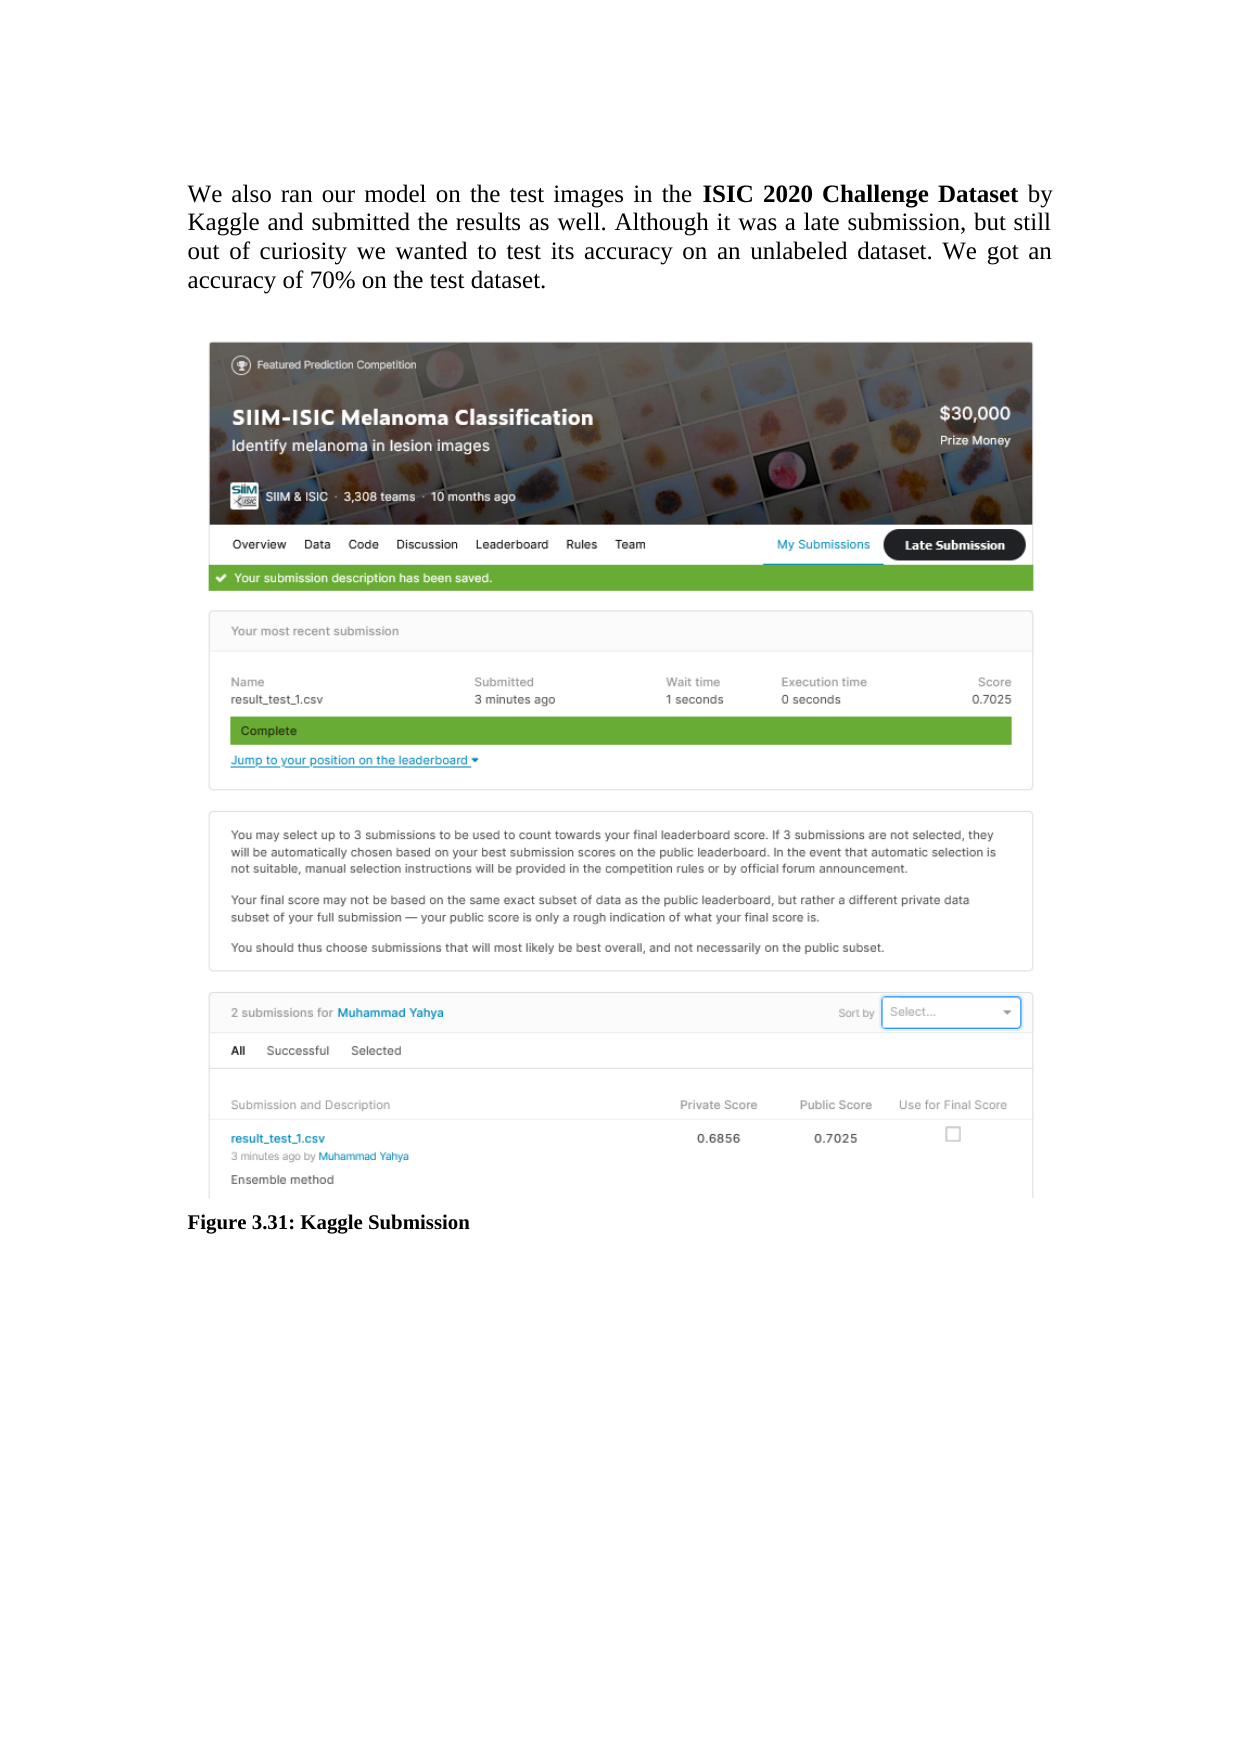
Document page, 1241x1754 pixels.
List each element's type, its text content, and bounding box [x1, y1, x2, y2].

text We also ran our model on the test images in the ISIC 2020 Challenge Dataset by Kaggle and submitted the results as well. Although it was a late submission, but still out of curiosity we wanted to test its accuracy on an unlabeled dataset. We got an accuracy of 70% on the test dataset. [187, 179, 1053, 294]
text Figure 3.31: Kaggle Submission [187, 1210, 1053, 1234]
picture [187, 322, 1053, 1198]
